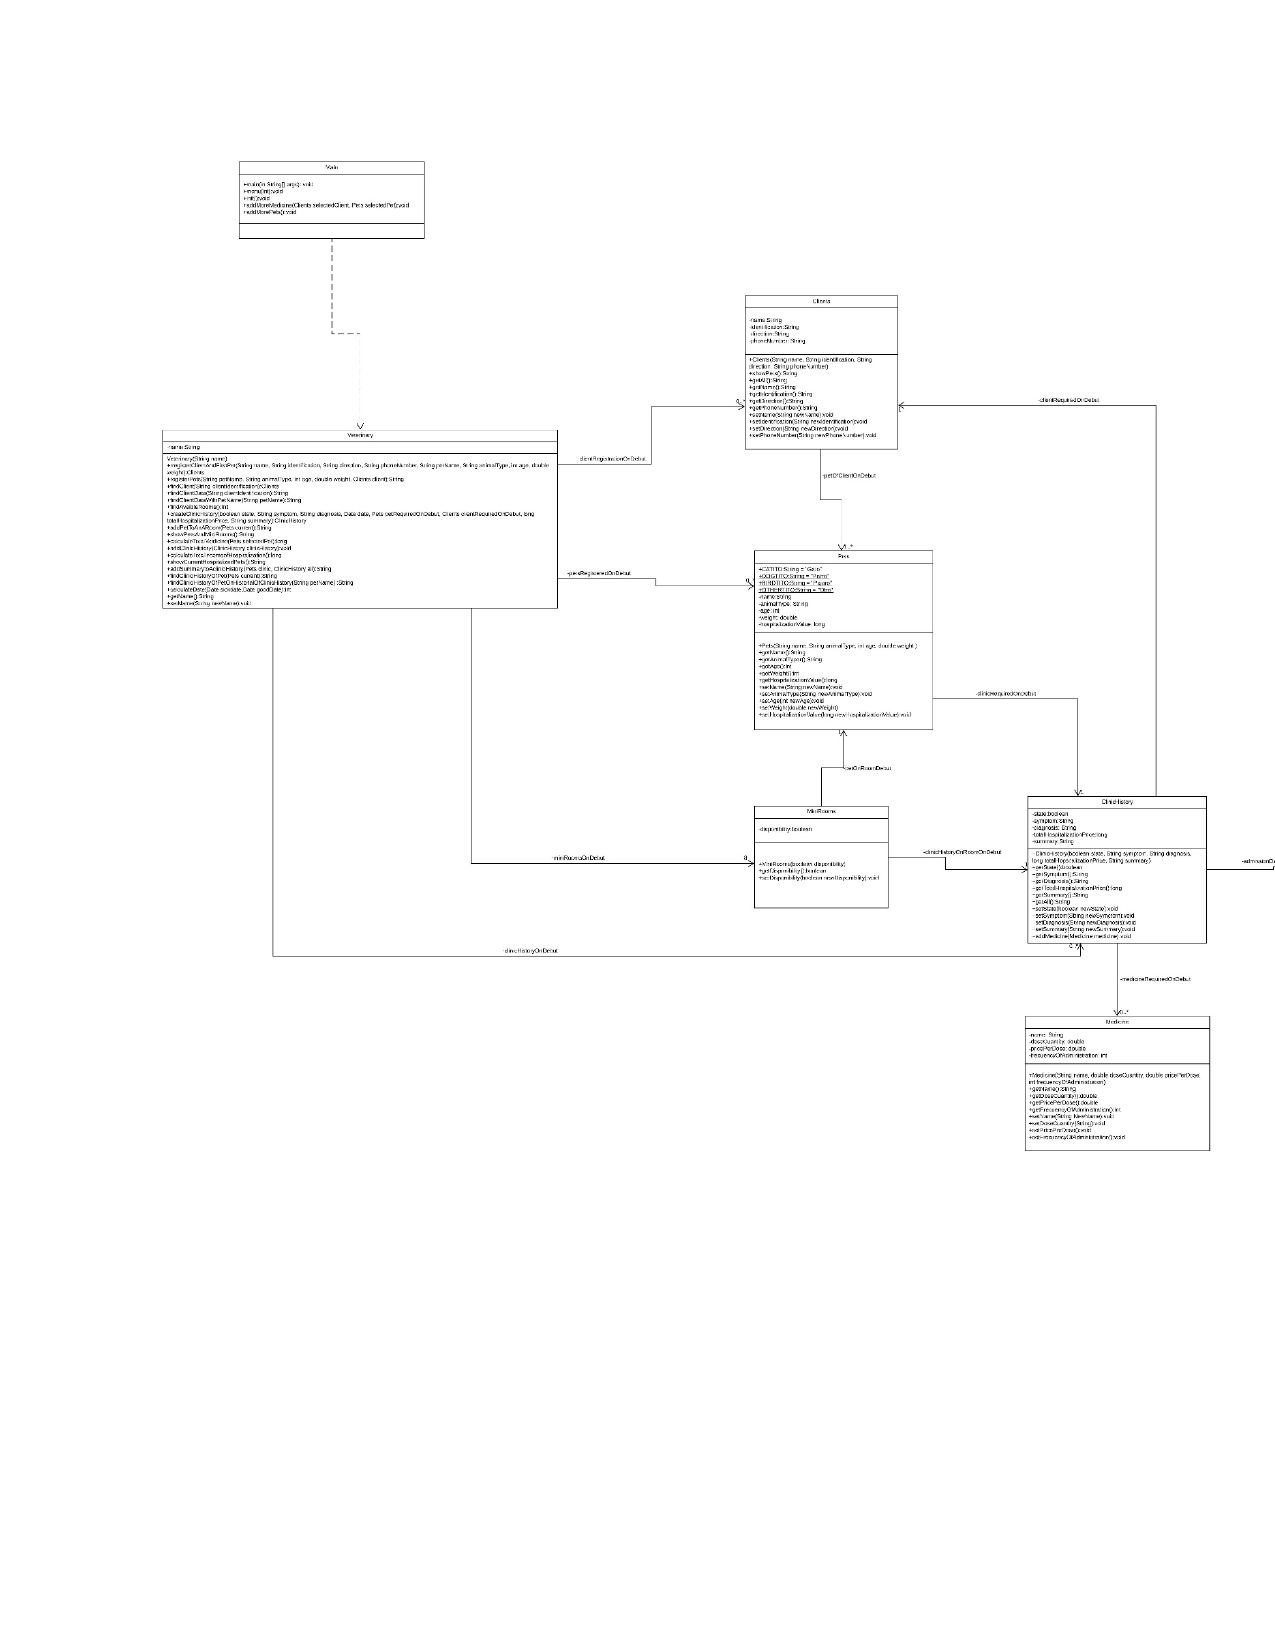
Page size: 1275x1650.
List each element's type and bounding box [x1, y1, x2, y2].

picture [150, 150, 1275, 1163]
